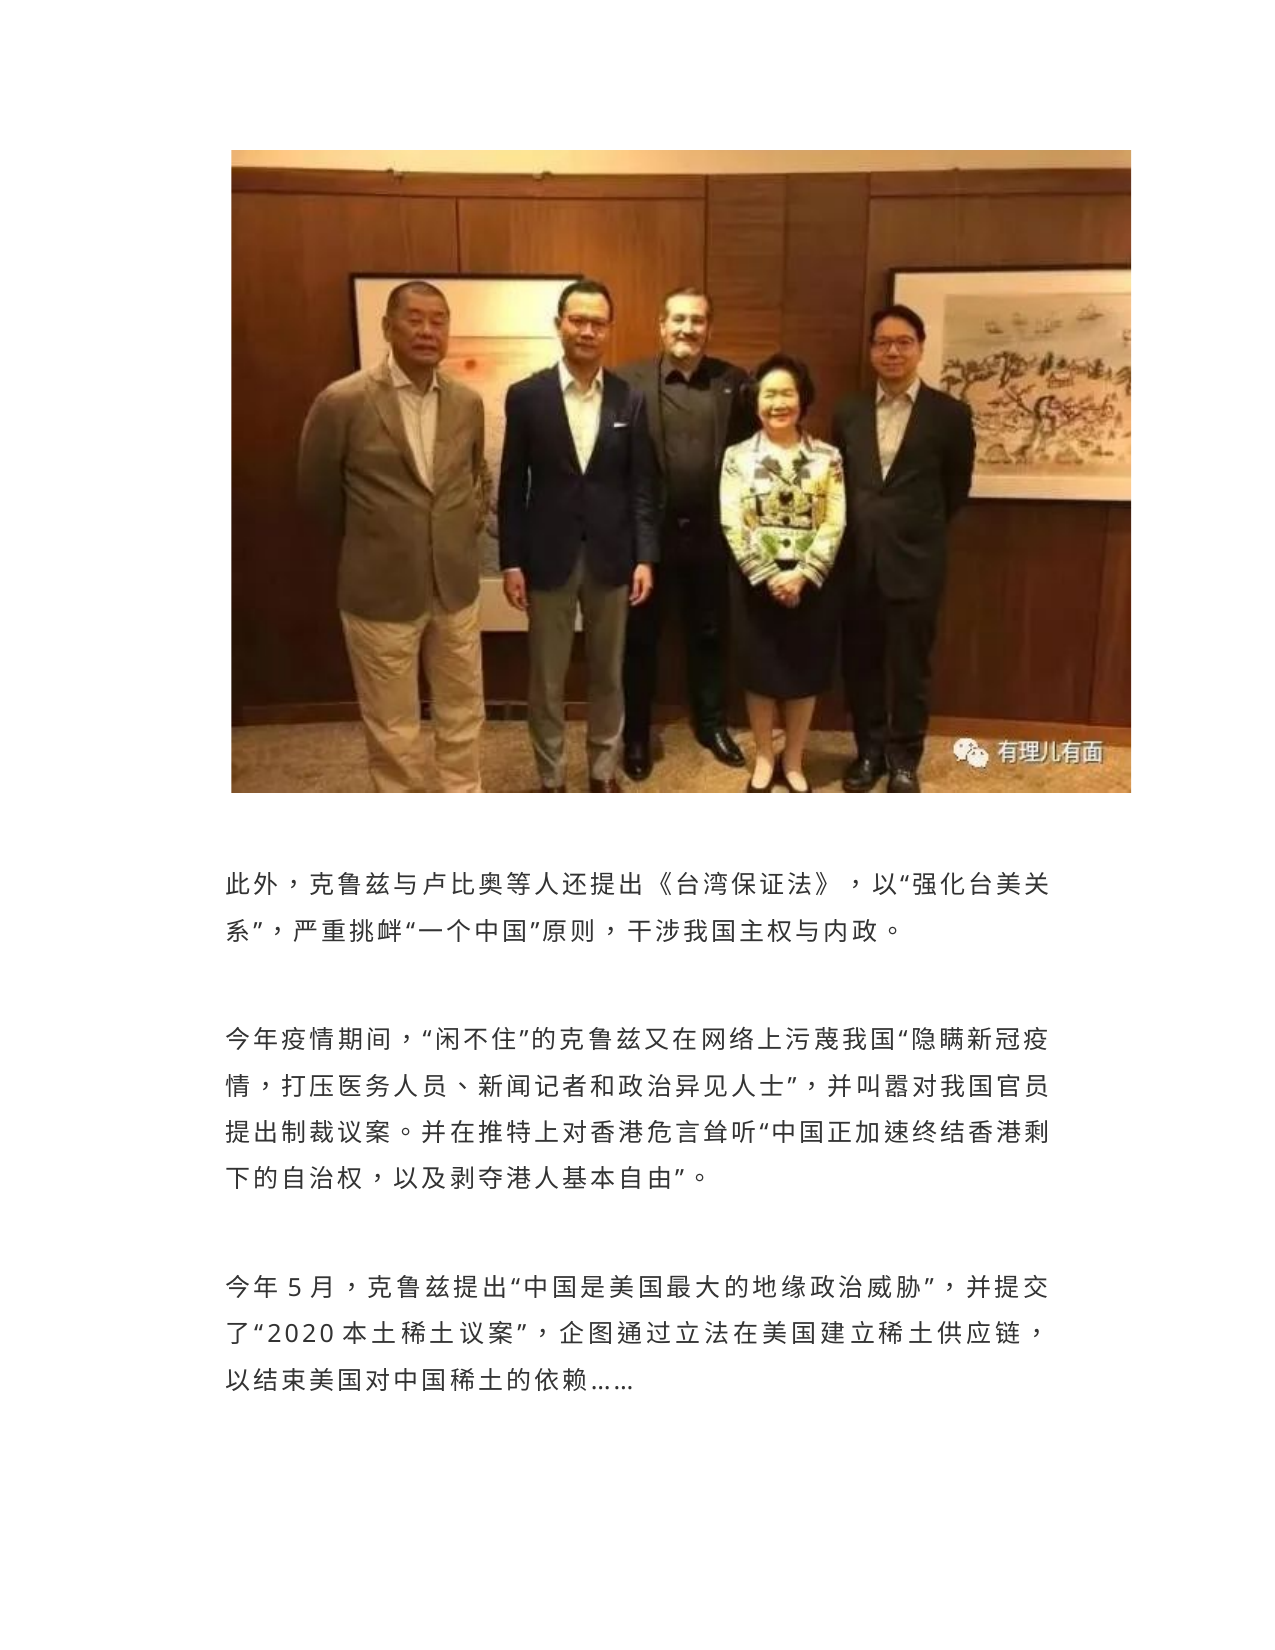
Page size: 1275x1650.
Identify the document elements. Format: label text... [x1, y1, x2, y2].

text 今年5月，克鲁兹提出“中国是美国最大的地缘政治威胁”，并提交了“2020本土稀土议案”，企图通过立法在美国建立稀土供应链，以结束美国对中国稀土的依赖…… [225, 1257, 1050, 1397]
picture [231, 150, 1132, 793]
text 今年疫情期间，“闲不住”的克鲁兹又在网络上污蔑我国“隐瞒新冠疫情，打压医务人员、新闻记者和政治异见人士”，并叫嚣对我国官员提出制裁议案。并在推特上对香港危言耸听“中国正加速终结香港剩下的自治权，以及剥夺港人基本自由”。 [225, 1009, 1050, 1195]
text 此外，克鲁兹与卢比奥等人还提出《台湾保证法》，以“强化台美关系”，严重挑衅“一个中国”原则，干涉我国主权与内政。 [225, 854, 1050, 947]
